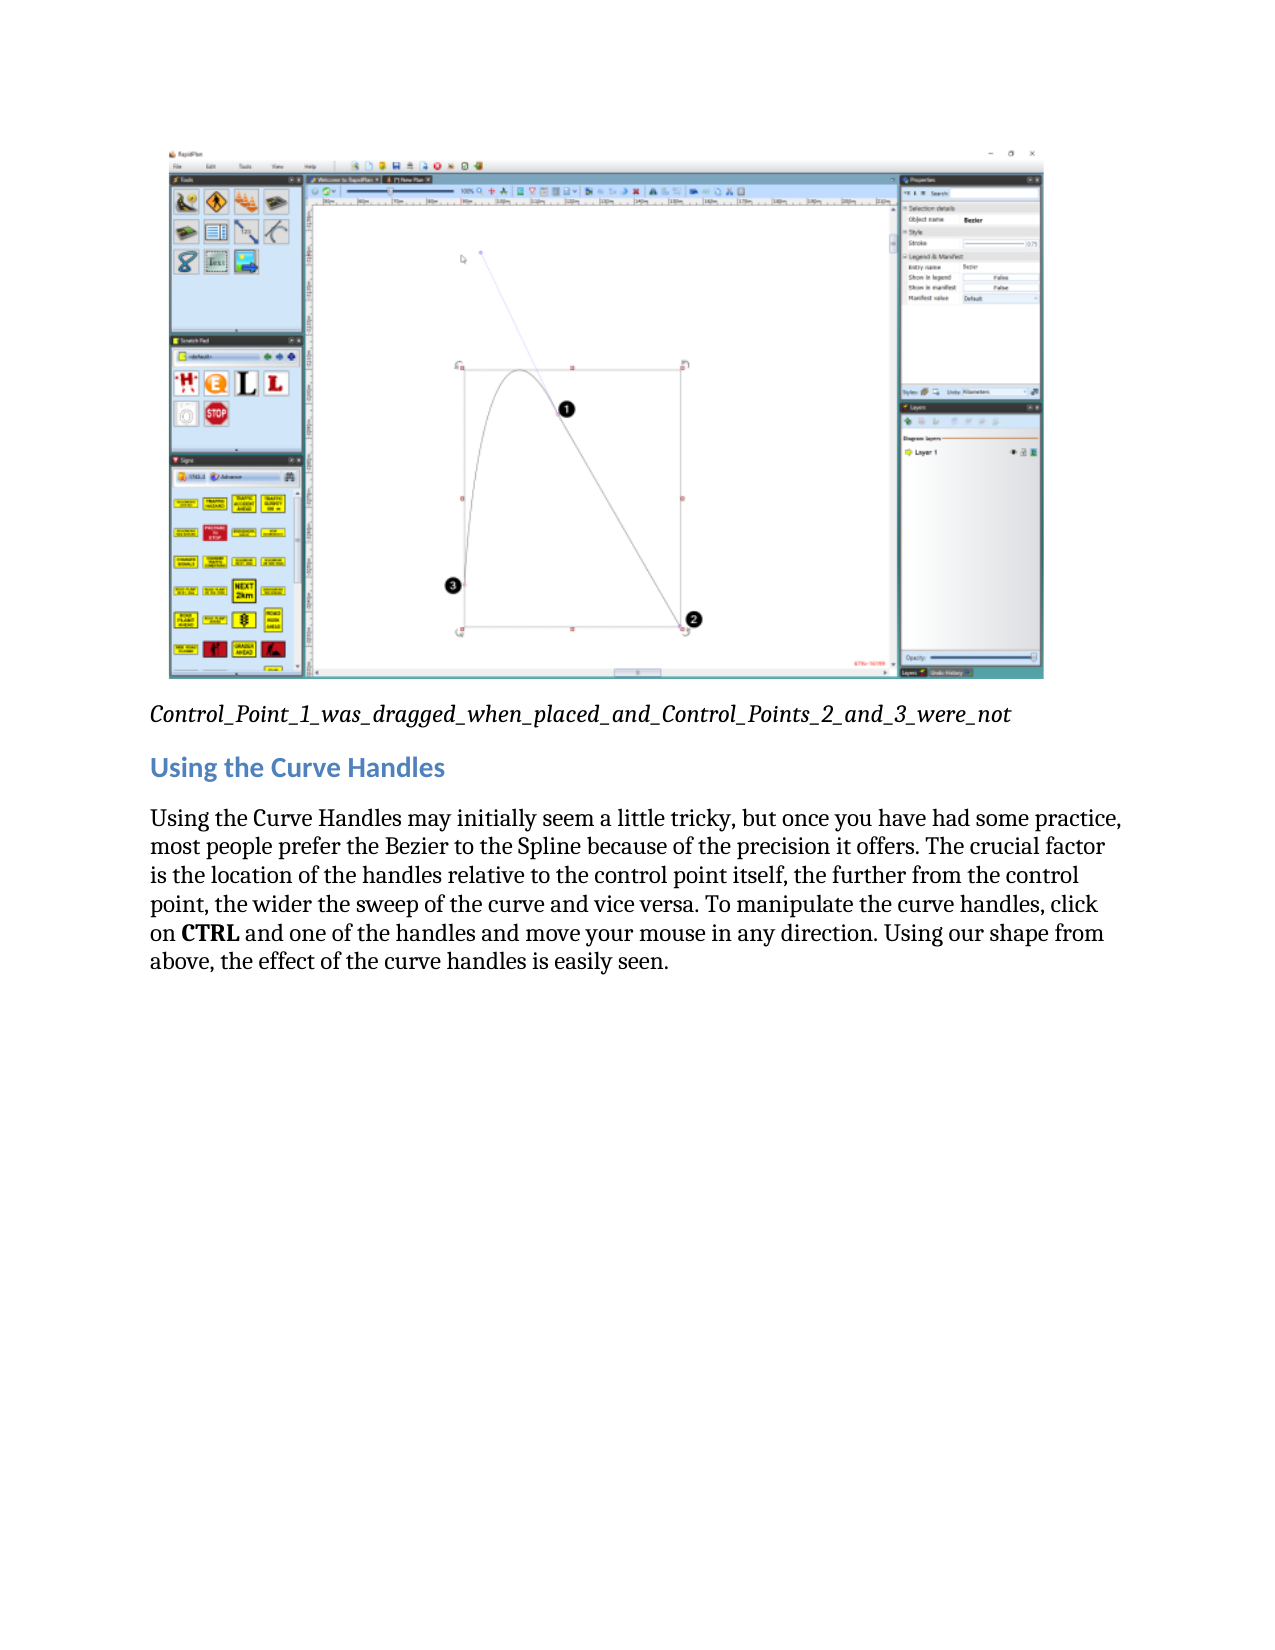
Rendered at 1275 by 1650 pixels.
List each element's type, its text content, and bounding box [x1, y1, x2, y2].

text Using the Curve Handles may initially seem a little tricky, but once you have had some practice, most people prefer the Bezier to the Spline because of the precision it offers. The crucial factor is the location of the handles relative to the control point itself, the further from the control point, the wider the sweep of the curve and vice versa. To manipulate the curve handles, click on CTRL and one of the handles and move your mouse in any direction. Using our shape from above, the effect of the curve handles is easily seen. [150, 803, 1125, 976]
subtitle Using the Curve Handles [150, 749, 1125, 785]
text Control_Point_1_was_dragged_when_placed_and_Control_Points_2_and_3_were_not [150, 699, 1125, 728]
picture [168, 150, 1044, 679]
